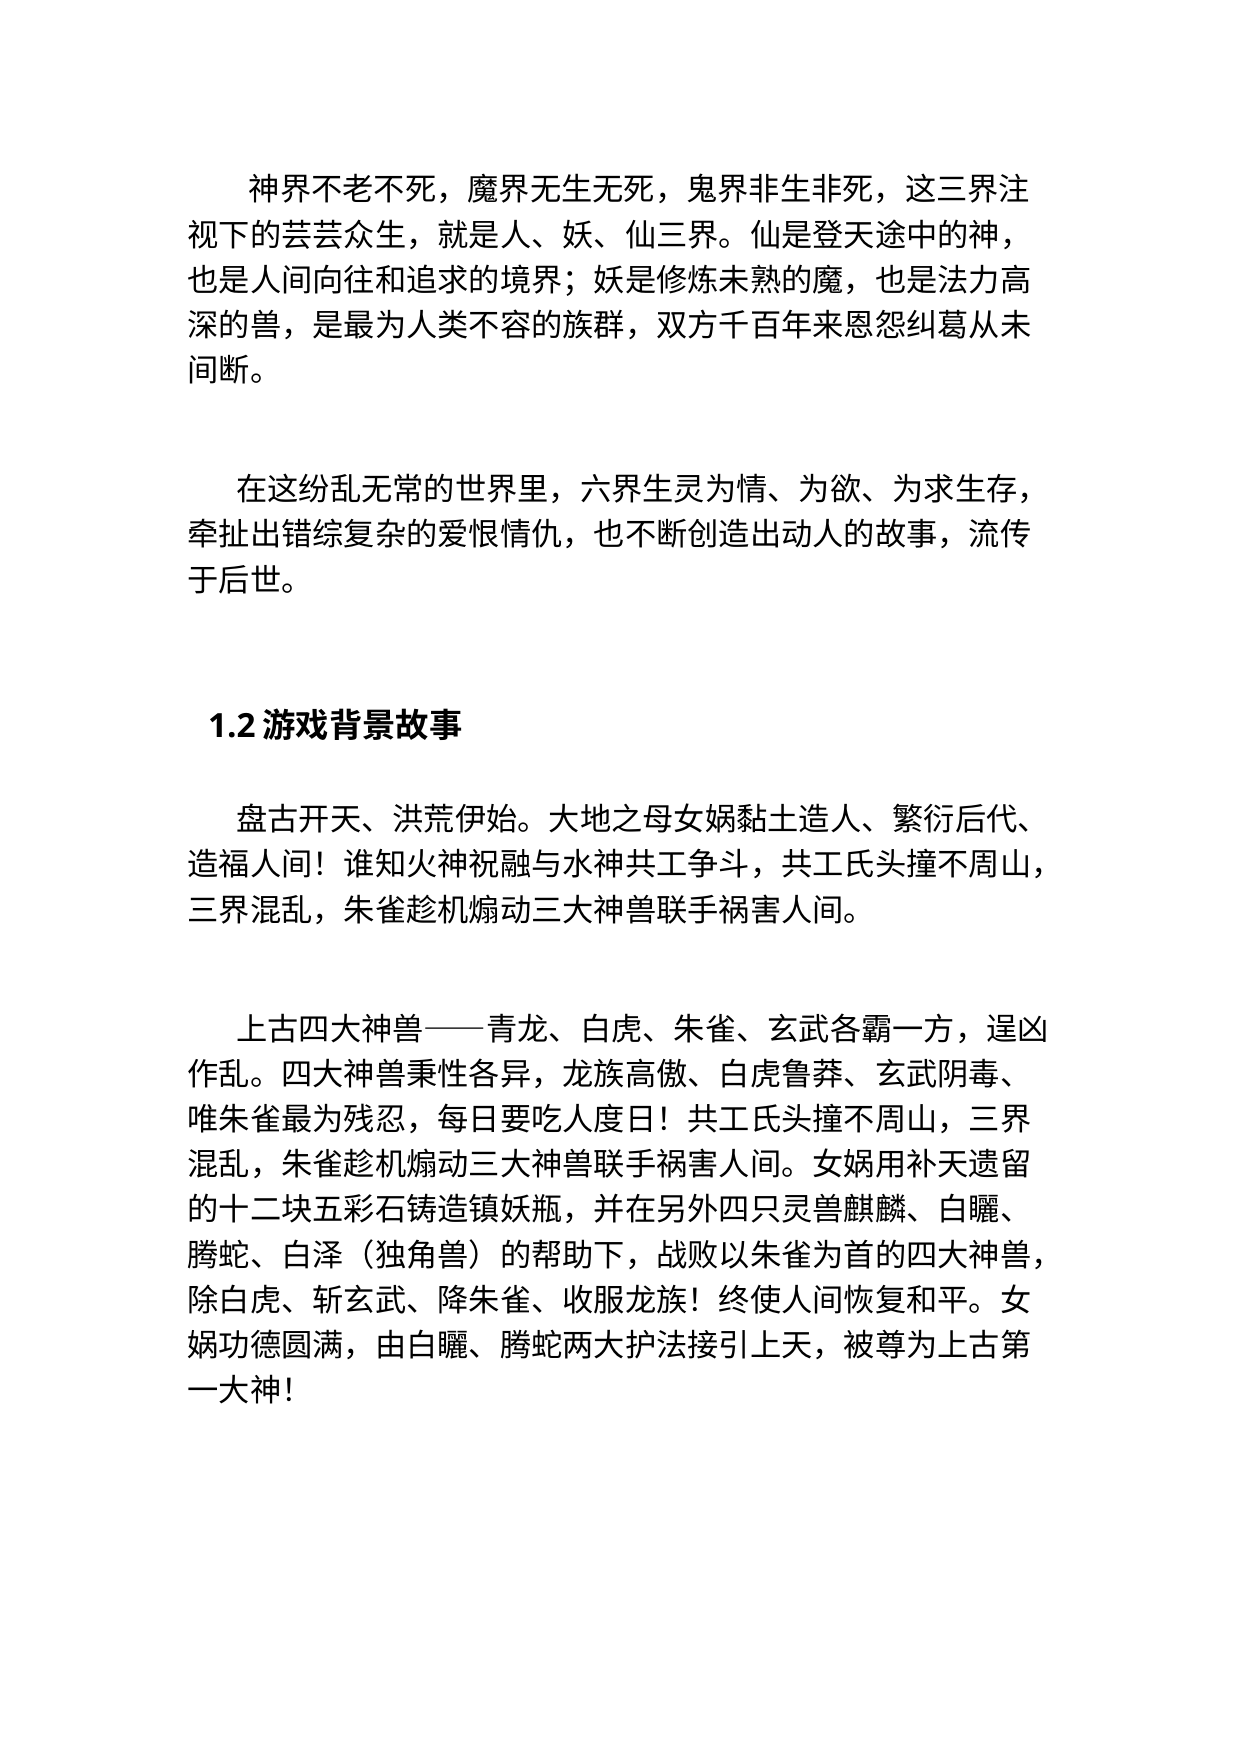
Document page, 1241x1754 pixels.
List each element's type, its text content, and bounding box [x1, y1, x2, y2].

text 上古四大神兽——青龙、白虎、朱雀、玄武各霸一方，逞凶作乱。四大神兽秉性各异，龙族高傲、白虎鲁莽、玄武阴毒、唯朱雀最为残忍，每日要吃人度日！共工氏头撞不周山，三界混乱，朱雀趁机煽动三大神兽联手祸害人间。女娲用补天遗留的十二块五彩石铸造镇妖瓶，并在另外四只灵兽麒麟、白矖、腾蛇、白泽（独角兽）的帮助下，战败以朱雀为首的四大神兽，除白虎、斩玄武、降朱雀、收服龙族！终使人间恢复和平。女娲功德圆满，由白矖、腾蛇两大护法接引上天，被尊为上古第一大神！ [187, 1004, 1053, 1411]
text 1.2游戏背景故事 [187, 685, 1053, 760]
text 在这纷乱无常的世界里，六界生灵为情、为欲、为求生存，牵扯出错综复杂的爱恨情仇，也不断创造出动人的故事，流传于后世。 [187, 464, 1053, 600]
text 盘古开天、洪荒伊始。大地之母女娲黏土造人、繁衍后代、造福人间！谁知火神祝融与水神共工争斗，共工氏头撞不周山，三界混乱，朱雀趁机煽动三大神兽联手祸害人间。 [187, 794, 1053, 930]
text 神界不老不死，魔界无生无死，鬼界非生非死，这三界注视下的芸芸众生，就是人、妖、仙三界。仙是登天途中的神，也是人间向往和追求的境界；妖是修炼未熟的魔，也是法力高深的兽，是最为人类不容的族群，双方千百年来恩怨纠葛从未间断。 [187, 164, 1053, 391]
